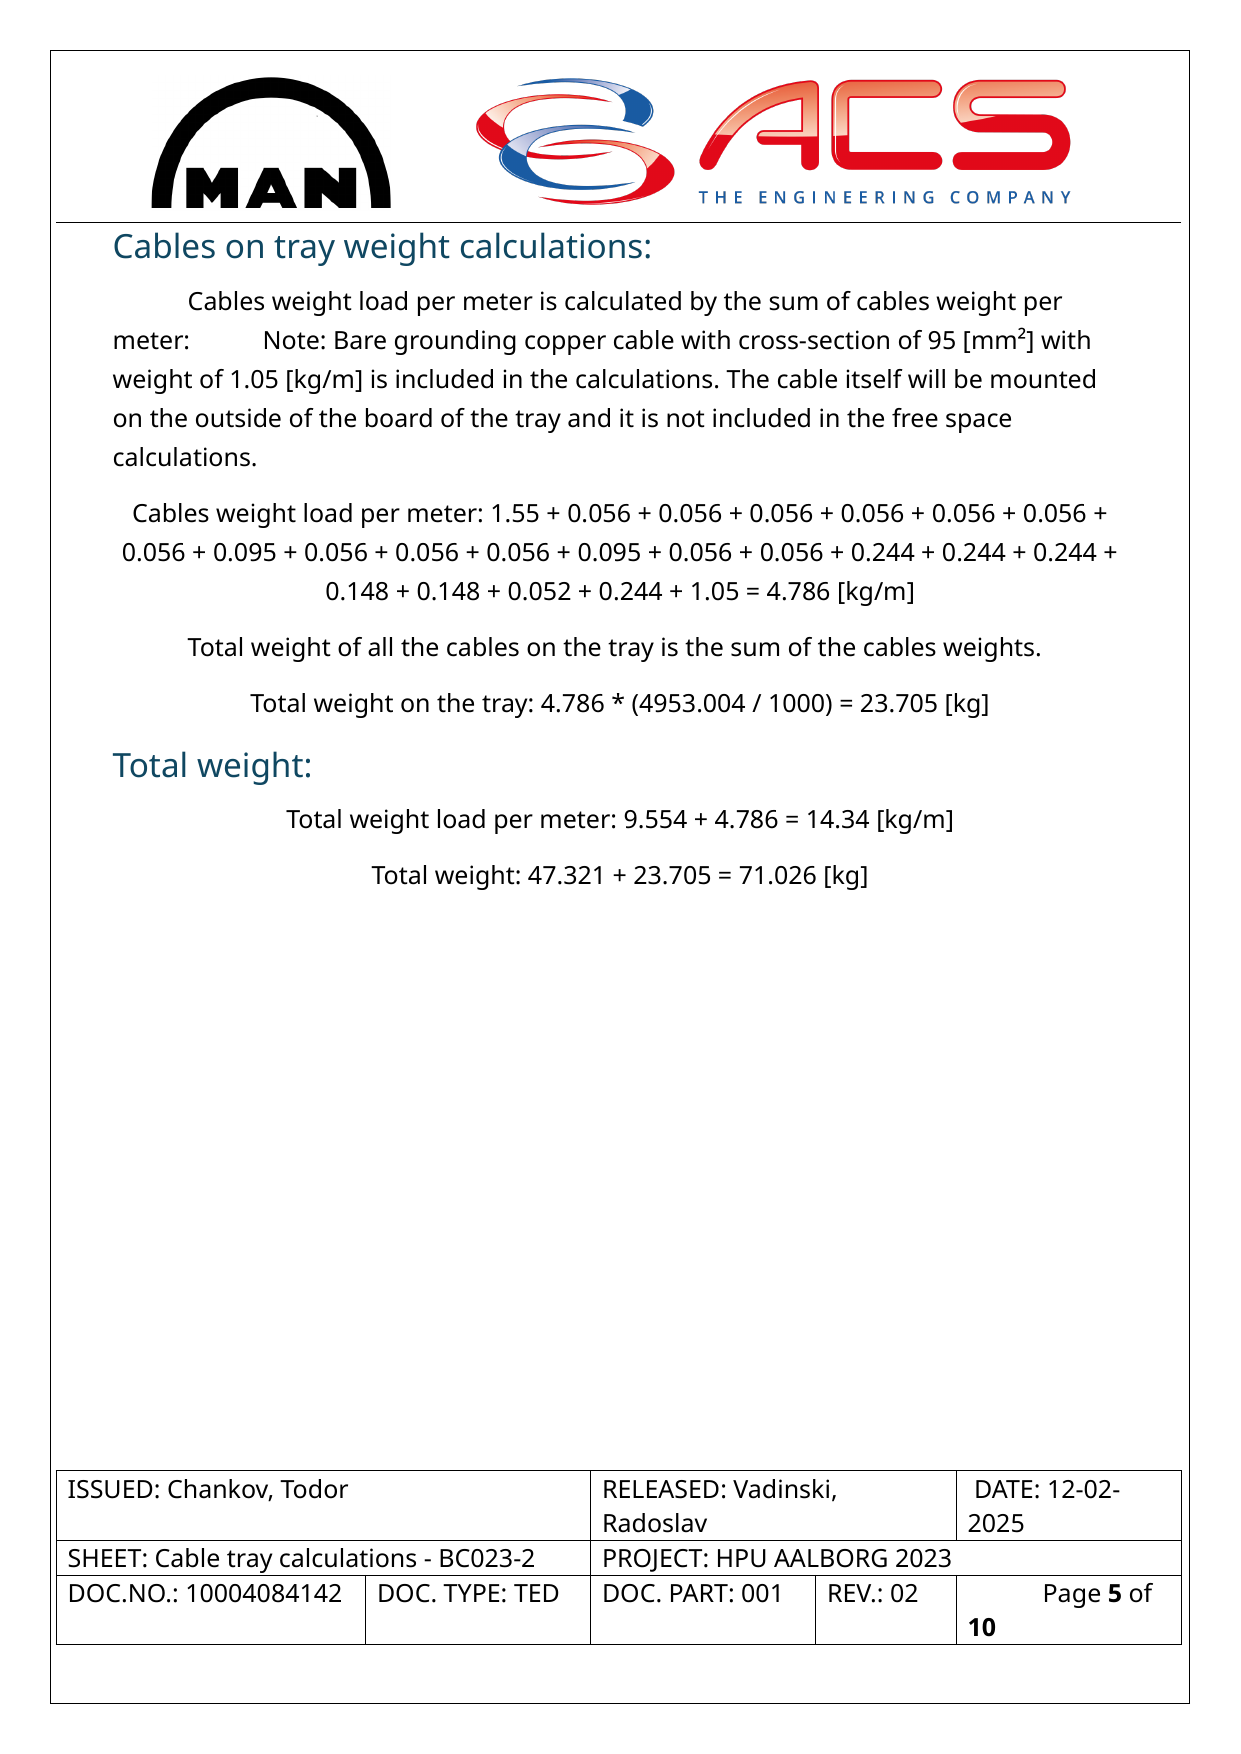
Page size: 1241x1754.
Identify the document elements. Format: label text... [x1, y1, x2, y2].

text Total weight of all the cables on the tray is the sum of the cables weights. [112, 630, 1128, 664]
text Total weight: 47.321 + 23.705 = 71.026 [kg] [112, 858, 1128, 892]
picture [151, 75, 391, 211]
text Cables weight load per meter is calculated by the sum of cables weight per meter: Note: Bare grounding copper cable with cross-section of 95 [mm²] with weight of 1.05 [kg/m] is included in the calculations. The cable itself will be mounted on the outside of the board of the tray and it is not included in the free space calculations. [112, 283, 1128, 474]
picture [475, 75, 1086, 211]
text Total weight on the tray: 4.786 * (4953.004 / 1000) = 23.705 [kg] [112, 686, 1128, 720]
text Total weight load per meter: 9.554 + 4.786 = 14.34 [kg/m] [112, 802, 1128, 836]
text Cables weight load per meter: 1.55 + 0.056 + 0.056 + 0.056 + 0.056 + 0.056 + 0.056 + 0.056 + 0.095 + 0.056 + 0.056 + 0.056 + 0.095 + 0.056 + 0.056 + 0.244 + 0.244 + 0.244 + 0.148 + 0.148 + 0.052 + 0.244 + 1.05 = 4.786 [kg/m] [112, 496, 1128, 608]
subtitle Total weight: [112, 742, 1128, 787]
subtitle Cables on tray weight calculations: [112, 223, 1128, 268]
